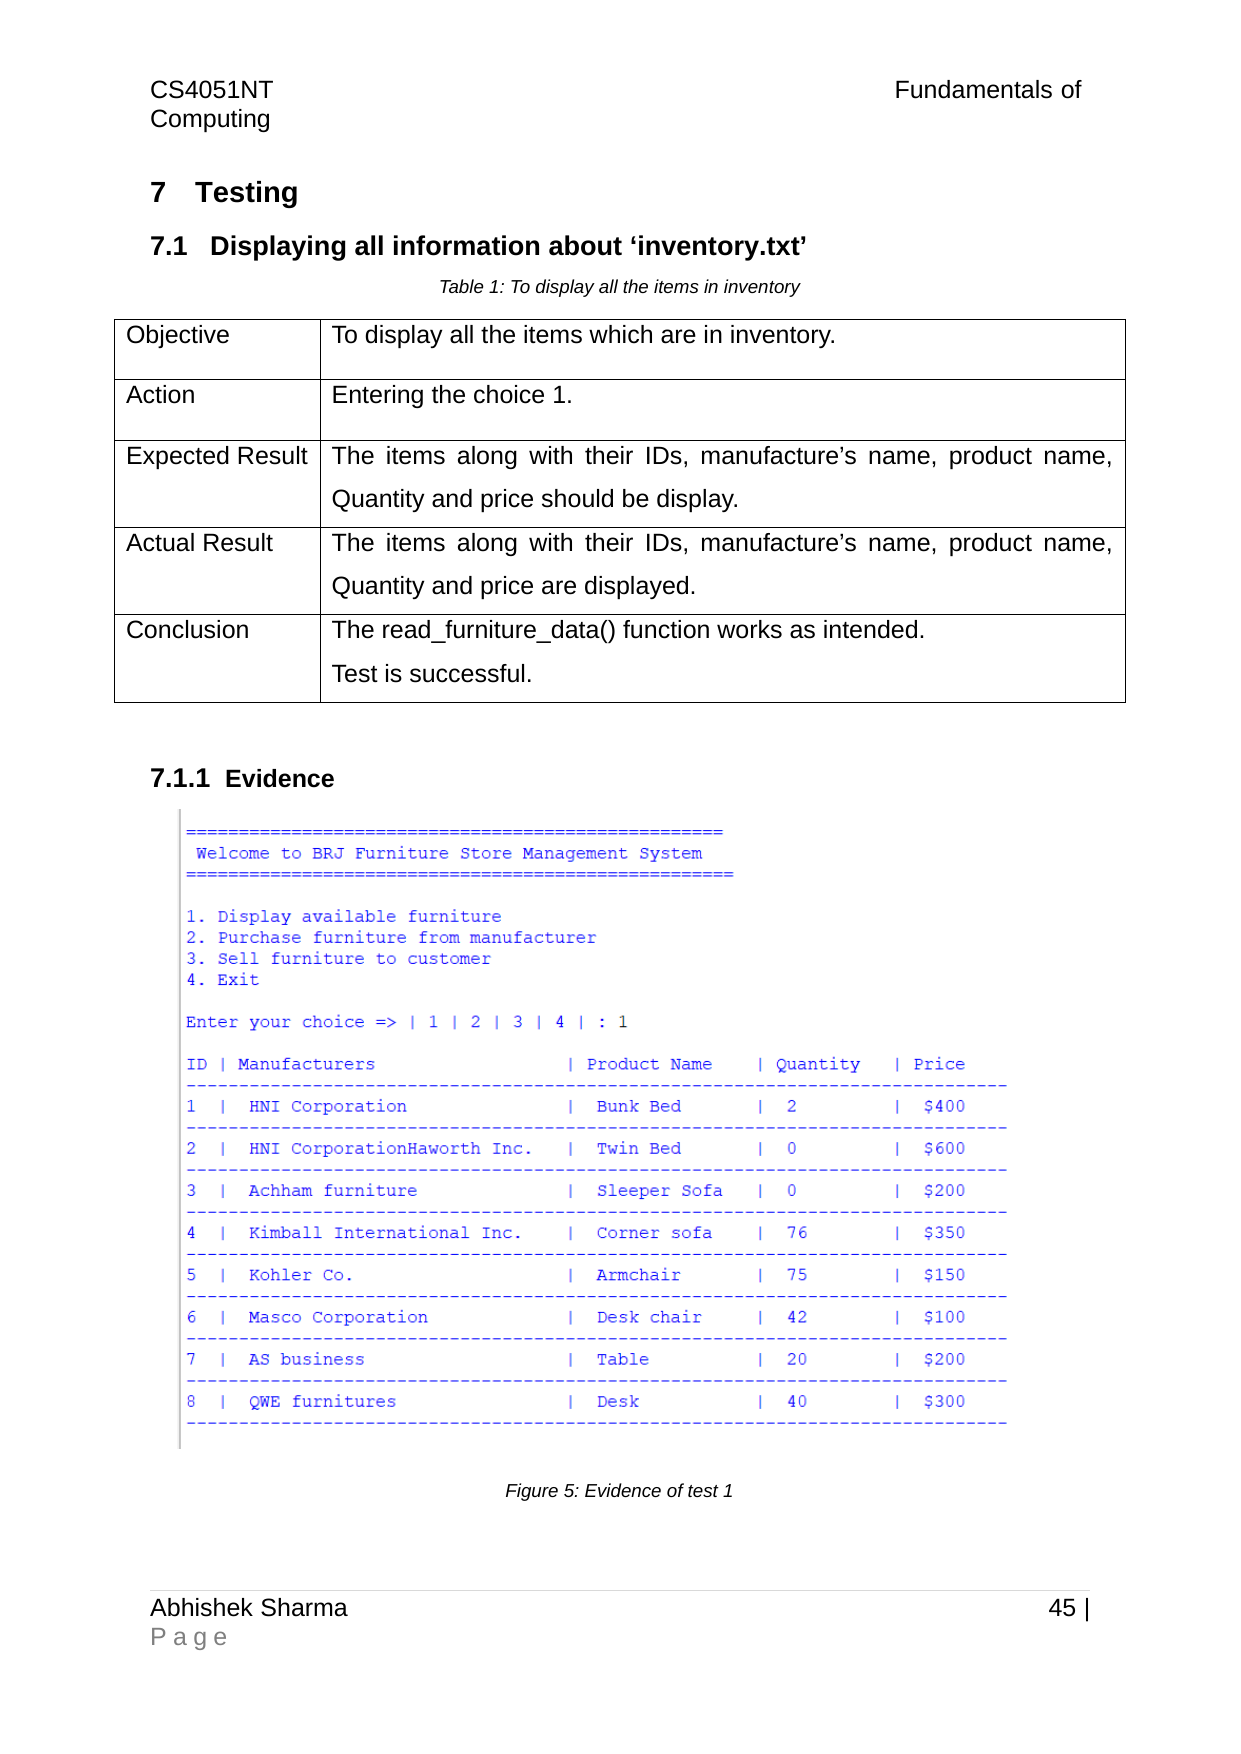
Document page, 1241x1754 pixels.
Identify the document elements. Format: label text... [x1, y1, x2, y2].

table_cell The read_furniture_data() function works as intended. Test is successful. [321, 615, 1125, 702]
table_cell Actual Result [115, 528, 320, 614]
table_cell The items along with their IDs, manufacture’s name, product name, Quantity and price are displayed. [321, 528, 1125, 614]
table_cell The items along with their IDs, manufacture’s name, product name, Quantity and price should be display. [321, 441, 1125, 527]
table_cell Expected Result [115, 441, 320, 527]
subtitle Testing [150, 175, 1090, 208]
table_header To display all the items which are in inventory. [321, 320, 1125, 379]
text Figure 5: Evidence of test 1 [150, 1479, 1090, 1501]
text Table 1: To display all the items in inventory [150, 276, 1090, 298]
table_cell Conclusion [115, 615, 320, 702]
table_header Objective [115, 320, 320, 379]
picture [150, 809, 1091, 1449]
subtitle Displaying all information about ‘inventory.txt’ [150, 229, 1090, 261]
subtitle Evidence [150, 762, 1090, 794]
table_cell Action [115, 380, 320, 440]
table_cell Entering the choice 1. [321, 380, 1125, 440]
